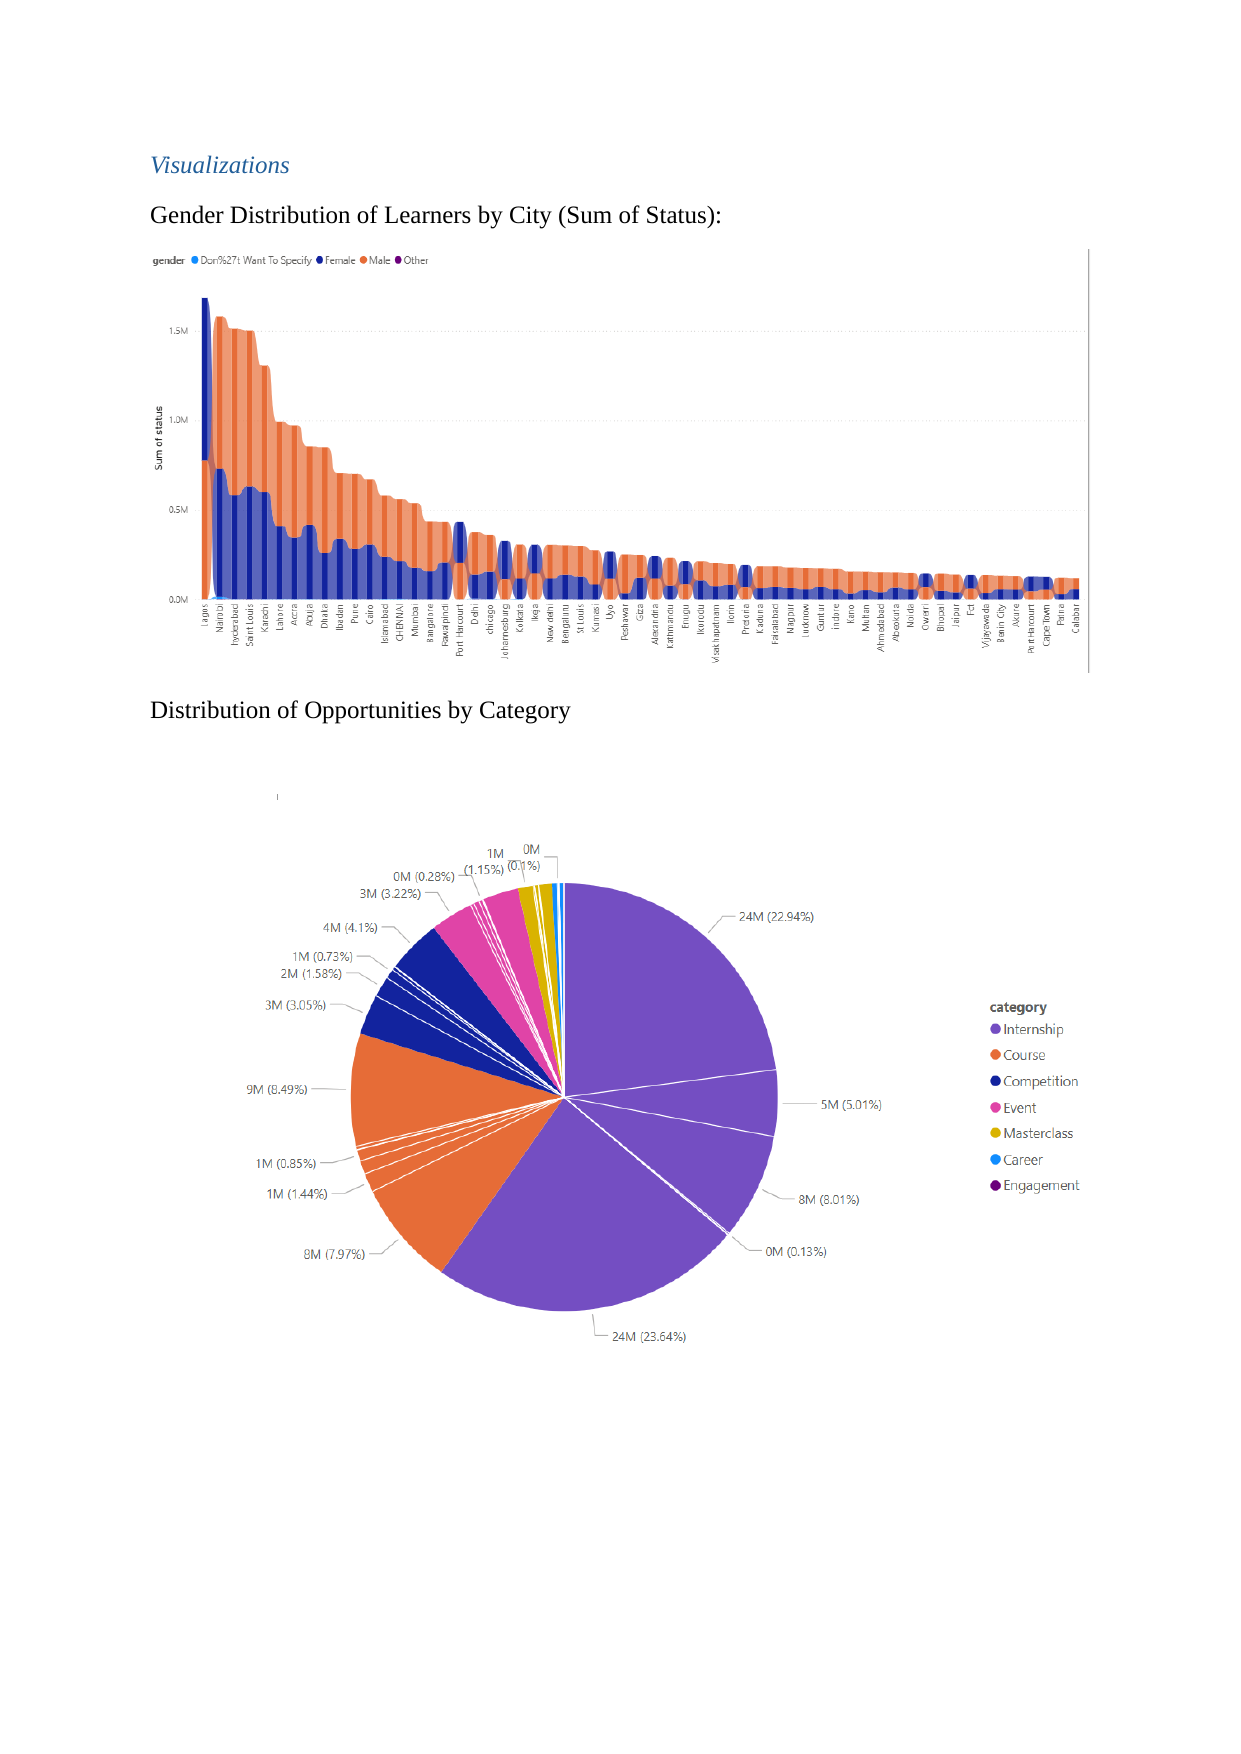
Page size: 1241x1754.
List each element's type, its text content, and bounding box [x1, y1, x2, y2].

picture [150, 249, 1091, 673]
text Visualizations [150, 150, 1090, 179]
text Distribution of Opportunities by Category [150, 695, 1090, 723]
picture [150, 794, 1091, 1363]
text Gender Distribution of Learners by City (Sum of Status): [150, 200, 1090, 228]
